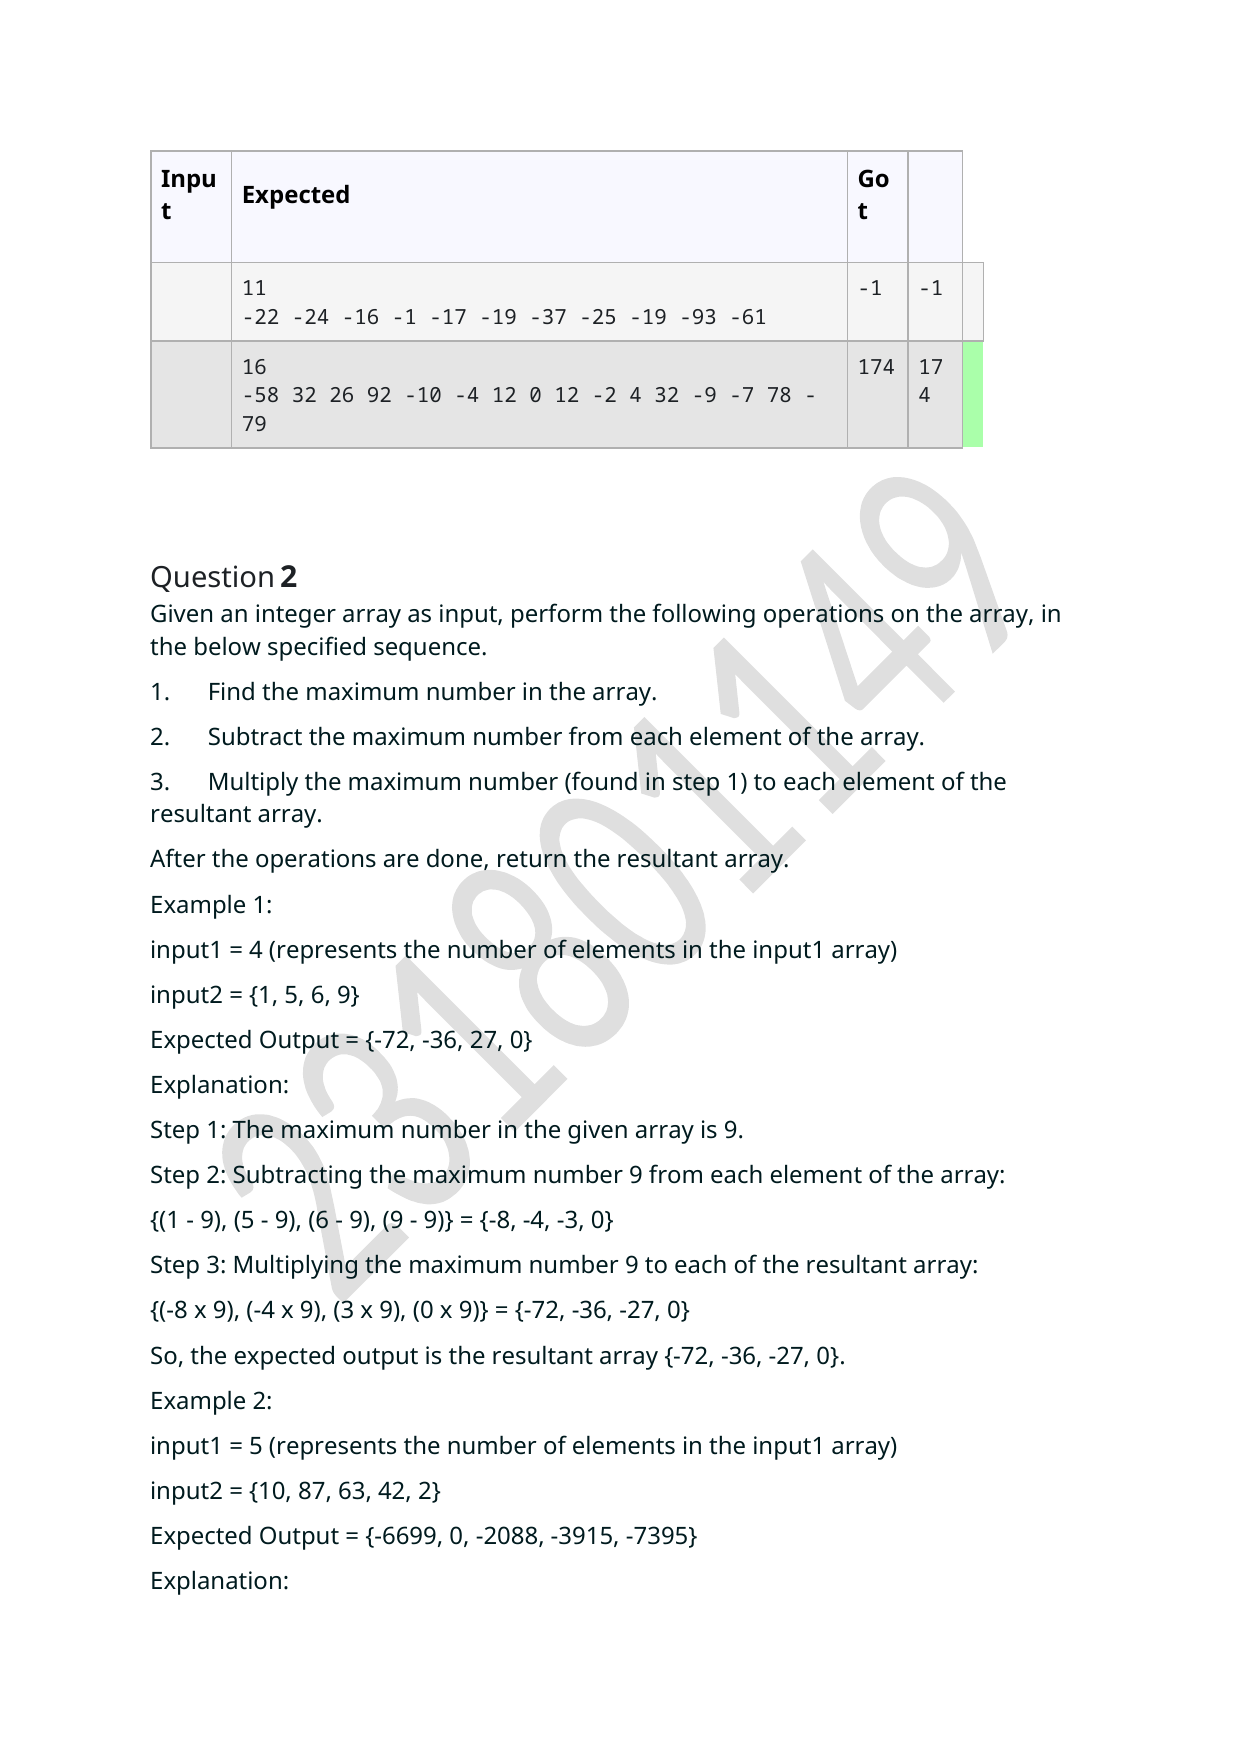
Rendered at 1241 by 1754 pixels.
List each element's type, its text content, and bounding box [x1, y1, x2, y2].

text 2. Subtract the maximum number from each element of the array. [150, 719, 1090, 752]
text Step 2: Subtracting the maximum number 9 from each element of the array: [150, 1158, 1090, 1191]
text 1. Find the maximum number in the array. [150, 674, 1090, 707]
table_header Input [152, 152, 231, 262]
text Explanation: [150, 1068, 1090, 1100]
table_cell 11 -22 -24 -16 -1 -17 -19 -37 -25 -19 -93 -61 [232, 263, 847, 340]
table_cell 16 -58 32 26 92 -10 -4 12 0 12 -2 4 32 -9 -7 78 -79 [232, 342, 847, 447]
table_header Got [848, 152, 907, 262]
text Example 1: [150, 887, 1090, 920]
text 3. Multiply the maximum number (found in step 1) to each element of the resultant array. [150, 764, 1090, 830]
text Step 1: The maximum number in the given array is 9. [150, 1113, 1090, 1146]
text Expected Output = {-72, -36, 27, 0} [150, 1023, 1090, 1055]
text Step 3: Multiplying the maximum number 9 to each of the resultant array: [150, 1248, 1090, 1281]
text So, the expected output is the resultant array {-72, -36, -27, 0}. [150, 1338, 1090, 1371]
table_cell [963, 342, 983, 447]
table_cell [963, 263, 983, 340]
table_cell [152, 342, 231, 447]
text input2 = {1, 5, 6, 9} [150, 978, 1090, 1010]
text input2 = {10, 87, 63, 42, 2} [150, 1474, 1090, 1506]
text Explanation: [150, 1564, 1090, 1597]
text {(1 - 9), (5 - 9), (6 - 9), (9 - 9)} = {-8, -4, -3, 0} [150, 1203, 1090, 1236]
text Expected Output = {-6699, 0, -2088, -3915, -7395} [150, 1519, 1090, 1551]
table_cell 174 [848, 342, 907, 447]
text input1 = 4 (represents the number of elements in the input1 array) [150, 932, 1090, 965]
text After the operations are done, return the resultant array. [150, 842, 1090, 875]
table_header Expected [232, 152, 847, 262]
text {(-8 x 9), (-4 x 9), (3 x 9), (0 x 9)} = {-72, -36, -27, 0} [150, 1293, 1090, 1326]
text Example 2: [150, 1383, 1090, 1416]
table_cell -1 [909, 263, 962, 340]
table_cell -1 [848, 263, 907, 340]
table_cell 174 [909, 342, 962, 447]
table_cell [152, 263, 231, 340]
subtitle Question 2 [150, 556, 1090, 597]
text input1 = 5 (represents the number of elements in the input1 array) [150, 1429, 1090, 1461]
text Given an integer array as input, perform the following operations on the array, in the below specified sequence. [150, 597, 1090, 662]
table_header [909, 152, 962, 262]
